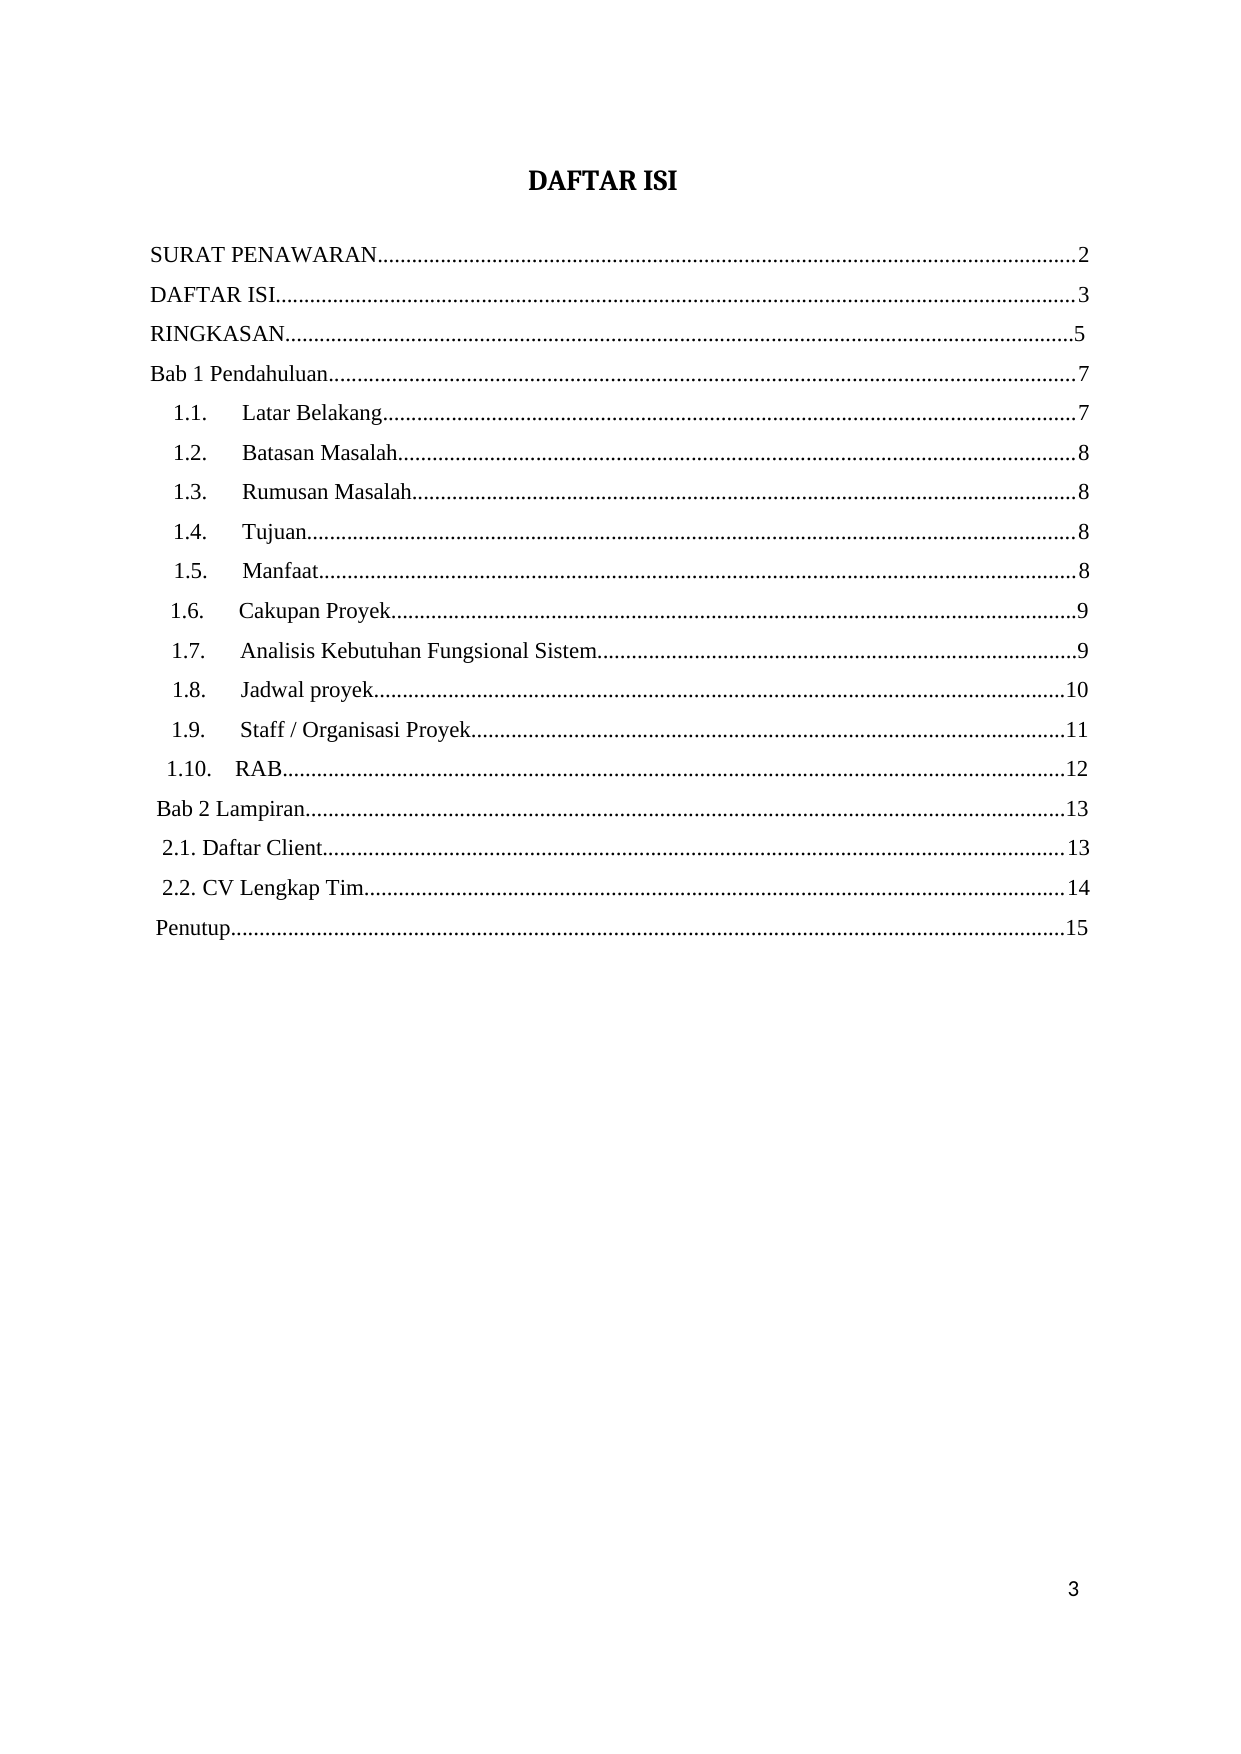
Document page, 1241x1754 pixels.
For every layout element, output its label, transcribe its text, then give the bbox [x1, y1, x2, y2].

subtitle DAFTAR ISI [139, 164, 1066, 198]
